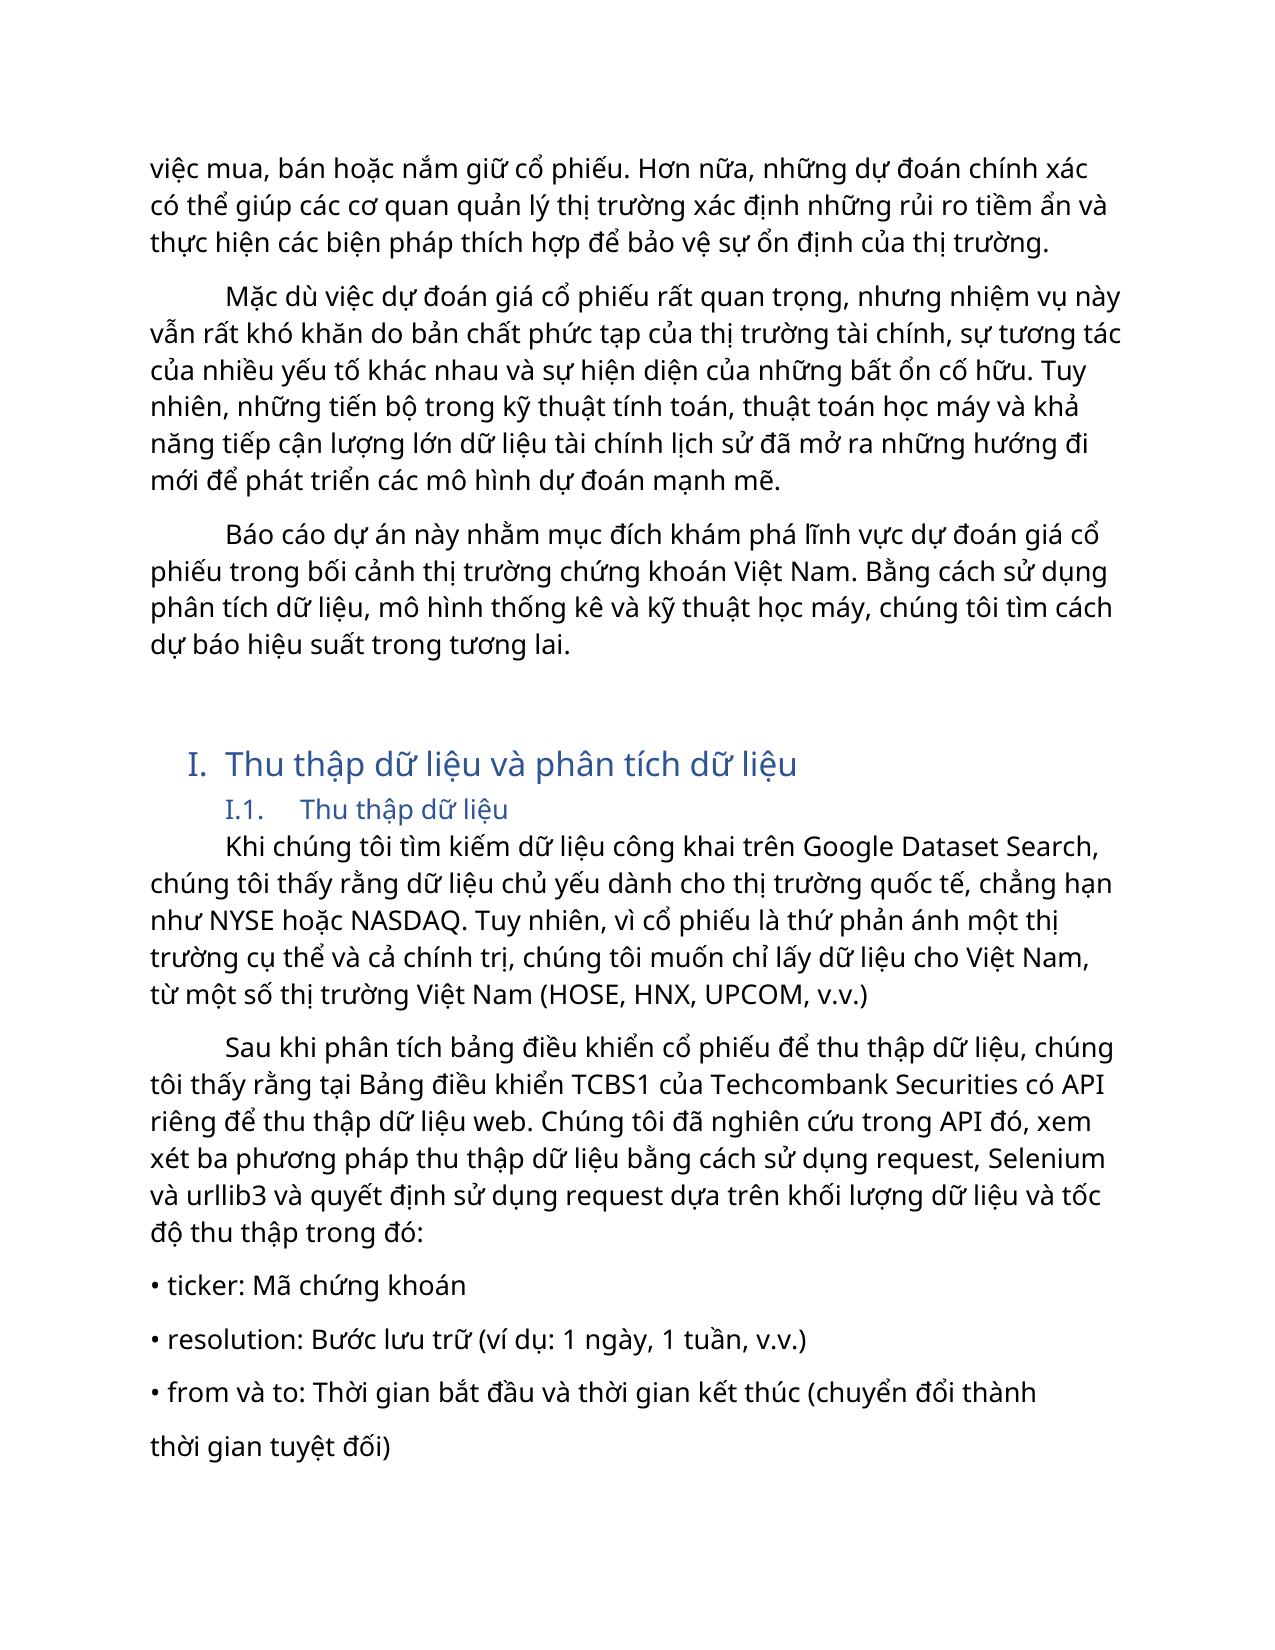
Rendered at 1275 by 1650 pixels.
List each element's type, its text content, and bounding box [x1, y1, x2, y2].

text Sau khi phân tích bảng điều khiển cổ phiếu để thu thập dữ liệu, chúng tôi thấy rằng tại Bảng điều khiển TCBS1 của Techcombank Securities có API riêng để thu thập dữ liệu web. Chúng tôi đã nghiên cứu trong API đó, xem xét ba phương pháp thu thập dữ liệu bằng cách sử dụng request, Selenium và urllib3 và quyết định sử dụng request dựa trên khối lượng dữ liệu và tốc độ thu thập trong đó: [150, 1029, 1125, 1250]
text Khi chúng tôi tìm kiếm dữ liệu công khai trên Google Dataset Search, chúng tôi thấy rằng dữ liệu chủ yếu dành cho thị trường quốc tế, chẳng hạn như NYSE hoặc NASDAQ. Tuy nhiên, vì cổ phiếu là thứ phản ánh một thị trường cụ thể và cả chính trị, chúng tôi muốn chỉ lấy dữ liệu cho Việt Nam, từ một số thị trường Việt Nam (HOSE, HNX, UPCOM, v.v.) [150, 828, 1125, 1012]
text • from và to: Thời gian bắt đầu và thời gian kết thúc (chuyển đổi thành [150, 1374, 1125, 1411]
text • resolution: Bước lưu trữ (ví dụ: 1 ngày, 1 tuần, v.v.) [150, 1320, 1125, 1357]
subtitle Thu thập dữ liệu [225, 791, 1125, 828]
subtitle Thu thập dữ liệu và phân tích dữ liệu [187, 741, 1125, 787]
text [150, 150, 1125, 261]
text Mặc dù việc dự đoán giá cổ phiếu rất quan trọng, nhưng nhiệm vụ này vẫn rất khó khăn do bản chất phức tạp của thị trường tài chính, sự tương tác của nhiều yếu tố khác nhau và sự hiện diện của những bất ổn cố hữu. Tuy nhiên, những tiến bộ trong kỹ thuật tính toán, thuật toán học máy và khả năng tiếp cận lượng lớn dữ liệu tài chính lịch sử đã mở ra những hướng đi mới để phát triển các mô hình dự đoán mạnh mẽ. [150, 277, 1125, 498]
text Báo cáo dự án này nhằm mục đích khám phá lĩnh vực dự đoán giá cổ phiếu trong bối cảnh thị trường chứng khoán Việt Nam. Bằng cách sử dụng phân tích dữ liệu, mô hình thống kê và kỹ thuật học máy, chúng tôi tìm cách dự báo hiệu suất trong tương lai. [150, 515, 1125, 663]
text • ticker: Mã chứng khoán [150, 1267, 1125, 1303]
text thời gian tuyệt đối) [150, 1427, 1125, 1464]
